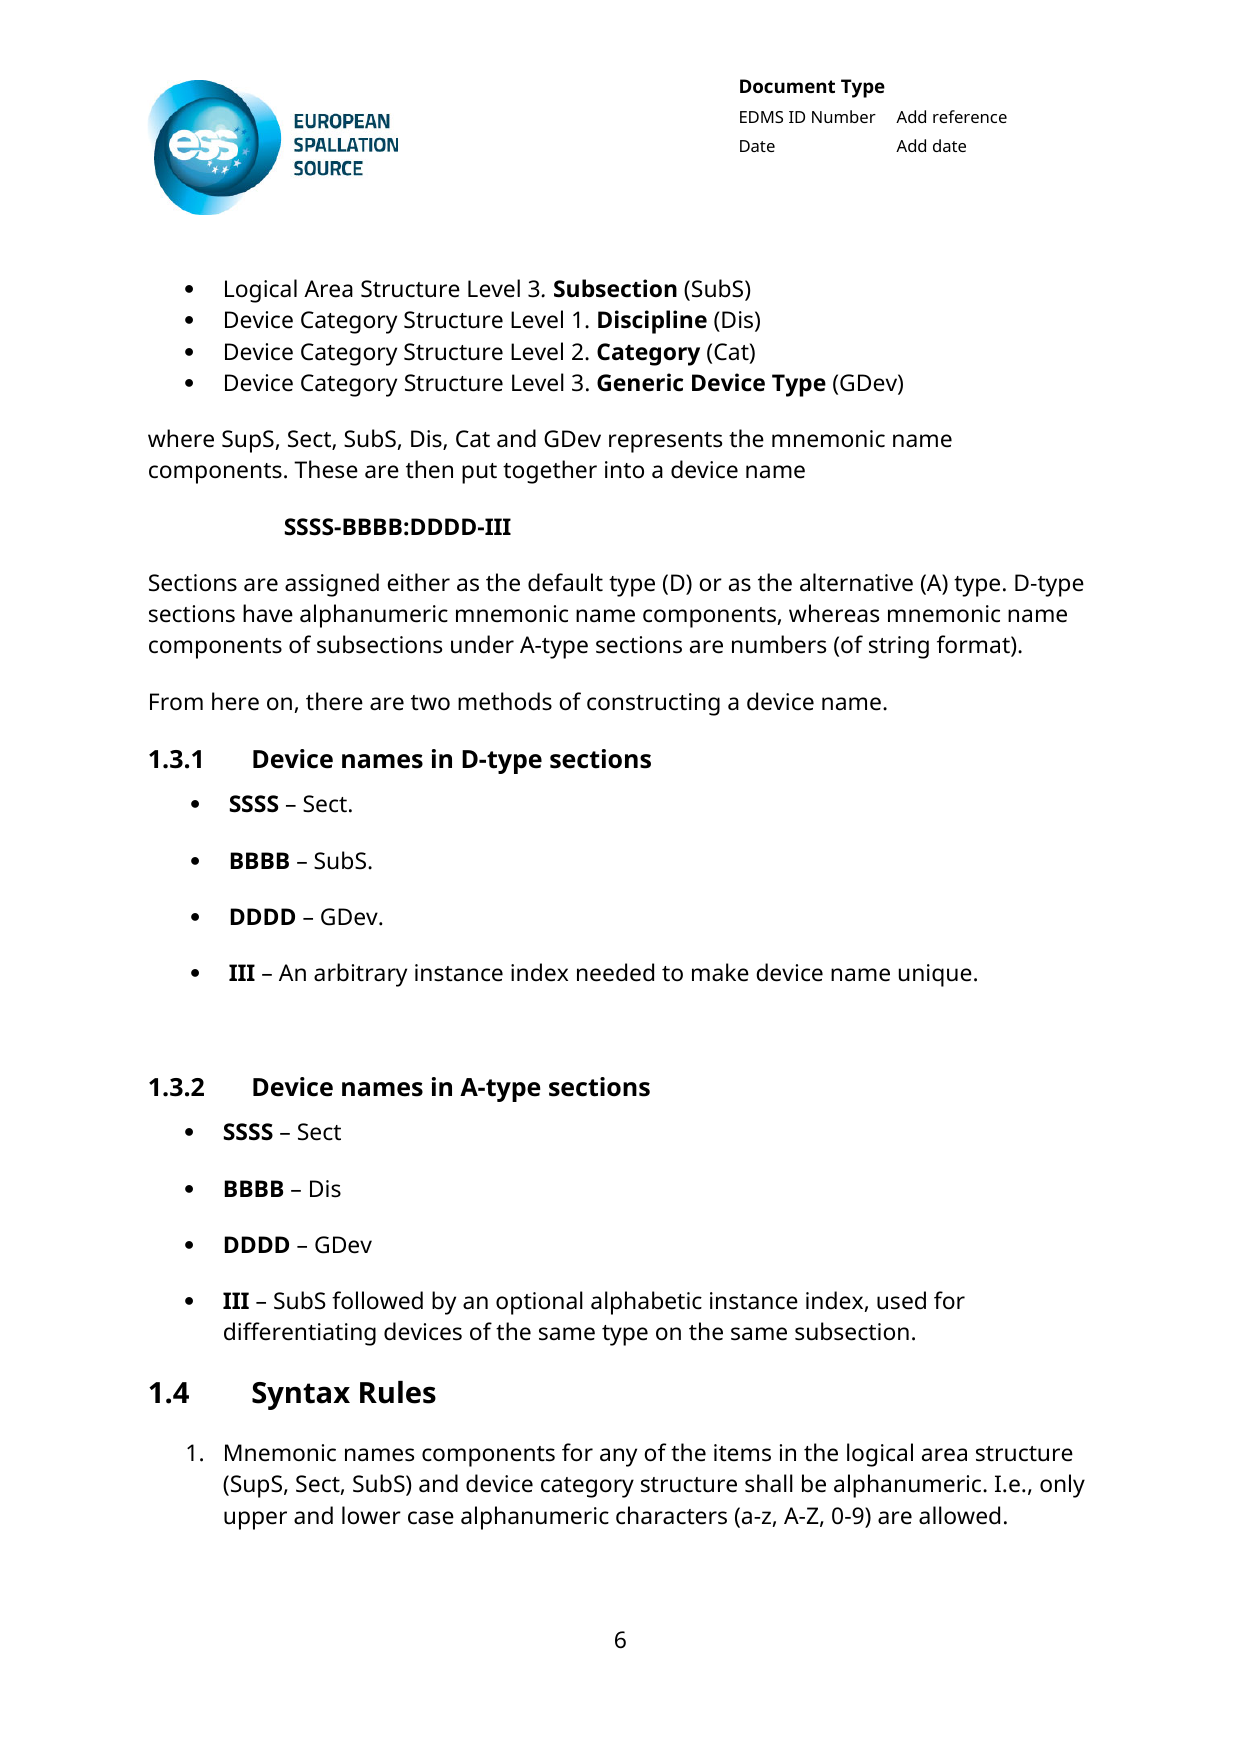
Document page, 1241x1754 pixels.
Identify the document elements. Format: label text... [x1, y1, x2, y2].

picture [147, 80, 193, 215]
list Device Category Structure Level 2. Category (Cat) [185, 336, 1092, 367]
picture [170, 105, 244, 186]
list III – An arbitrary instance index needed to make device name unique. [191, 957, 1092, 988]
list Logical Area Structure Level 3. Subsection (SubS) [185, 273, 1092, 304]
subtitle Syntax Rules [148, 1372, 1092, 1412]
list Device Category Structure Level 1. Discipline (Dis) [185, 304, 1092, 336]
list Device Category Structure Level 3. Generic Device Type (GDev) [185, 367, 1092, 398]
list DDDD – GDev. [191, 901, 1092, 932]
list BBBB – Dis [185, 1172, 1092, 1204]
list DDDD – GDev [185, 1229, 1092, 1260]
list SSSS – Sect. [191, 788, 1092, 820]
subtitle Device names in D-type sections [148, 742, 1092, 776]
subtitle Device names in A-type sections [148, 1070, 1092, 1104]
list SSSS – Sect [185, 1116, 1092, 1147]
text Sections are assigned either as the default type (D) or as the alternative (A) type. D-type sections have alphanumeric mnemonic name components, whereas mnemonic name components of subsections under A-type sections are numbers (of string format). [148, 567, 1092, 661]
picture [201, 80, 398, 215]
list III – SubS followed by an optional alphabetic instance index, used for differentiating devices of the same type on the same subsection. [185, 1285, 1092, 1347]
text SSSS-BBBB:DDDD-III [148, 511, 1092, 542]
list BBBB – SubS. [191, 845, 1092, 876]
text From here on, there are two methods of constructing a device name. [148, 686, 1092, 717]
list Mnemonic names components for any of the items in the logical area structure (SupS, Sect, SubS) and device category structure shall be alphanumeric. I.e., only upper and lower case alphanumeric characters (a-z, A-Z, 0-9) are allowed. [185, 1437, 1092, 1531]
text where SupS, Sect, SubS, Dis, Cat and GDev represents the mnemonic name components. These are then put together into a device name [148, 423, 1092, 486]
